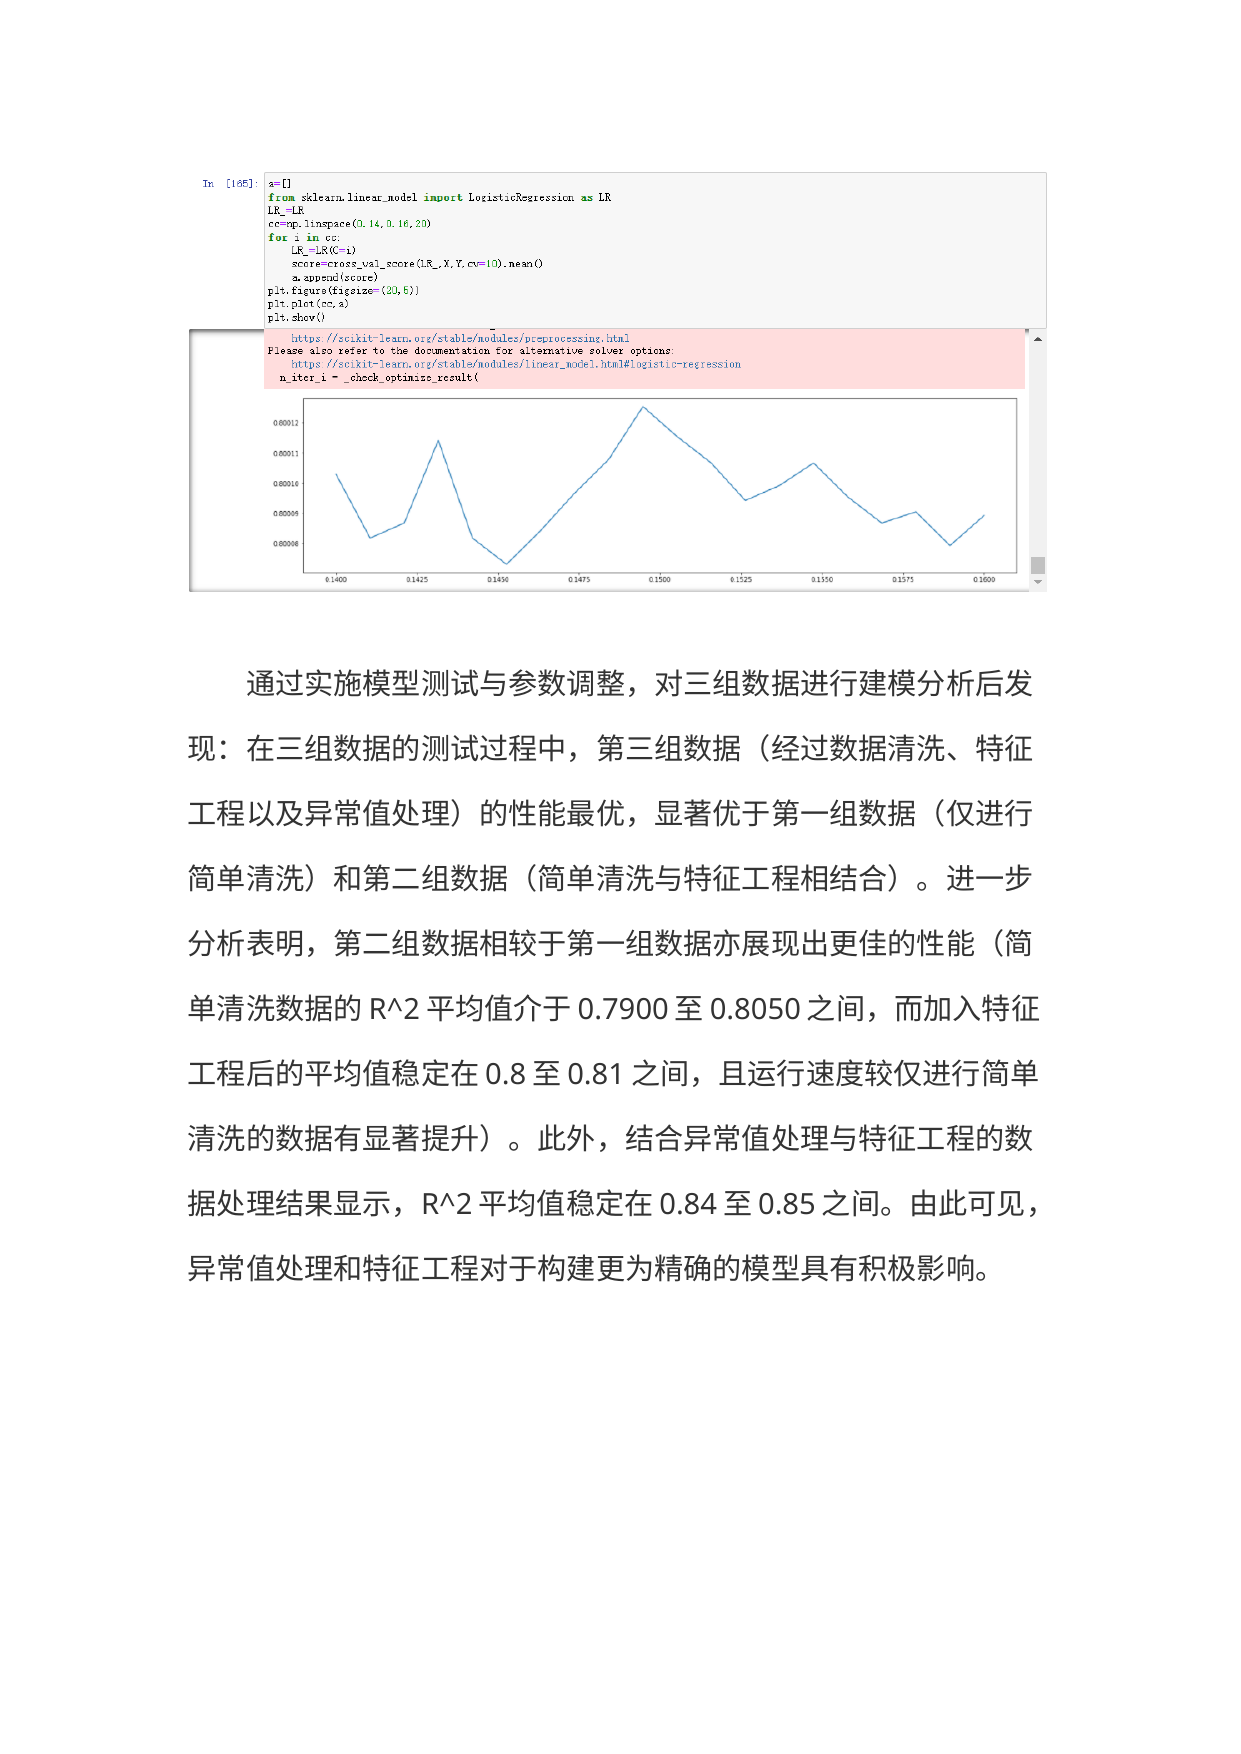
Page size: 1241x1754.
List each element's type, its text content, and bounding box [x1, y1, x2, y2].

picture [187, 162, 1053, 599]
text 通过实施模型测试与参数调整，对三组数据进行建模分析后发现：在三组数据的测试过程中，第三组数据（经过数据清洗、特征工程以及异常值处理）的性能最优，显著优于第一组数据（仅进行简单清洗）和第二组数据（简单清洗与特征工程相结合）。进一步分析表明，第二组数据相较于第一组数据亦展现出更佳的性能（简单清洗数据的R^2平均值介于0.7900至0.8050之间，而加入特征工程后的平均值稳定在0.8至0.81之间，且运行速度较仅进行简单清洗的数据有显著提升）。此外，结合异常值处理与特征工程的数据处理结果显示，R^2平均值稳定在0.84至0.85之间。由此可见，异常值处理和特征工程对于构建更为精确的模型具有积极影响。 [187, 649, 1053, 1299]
